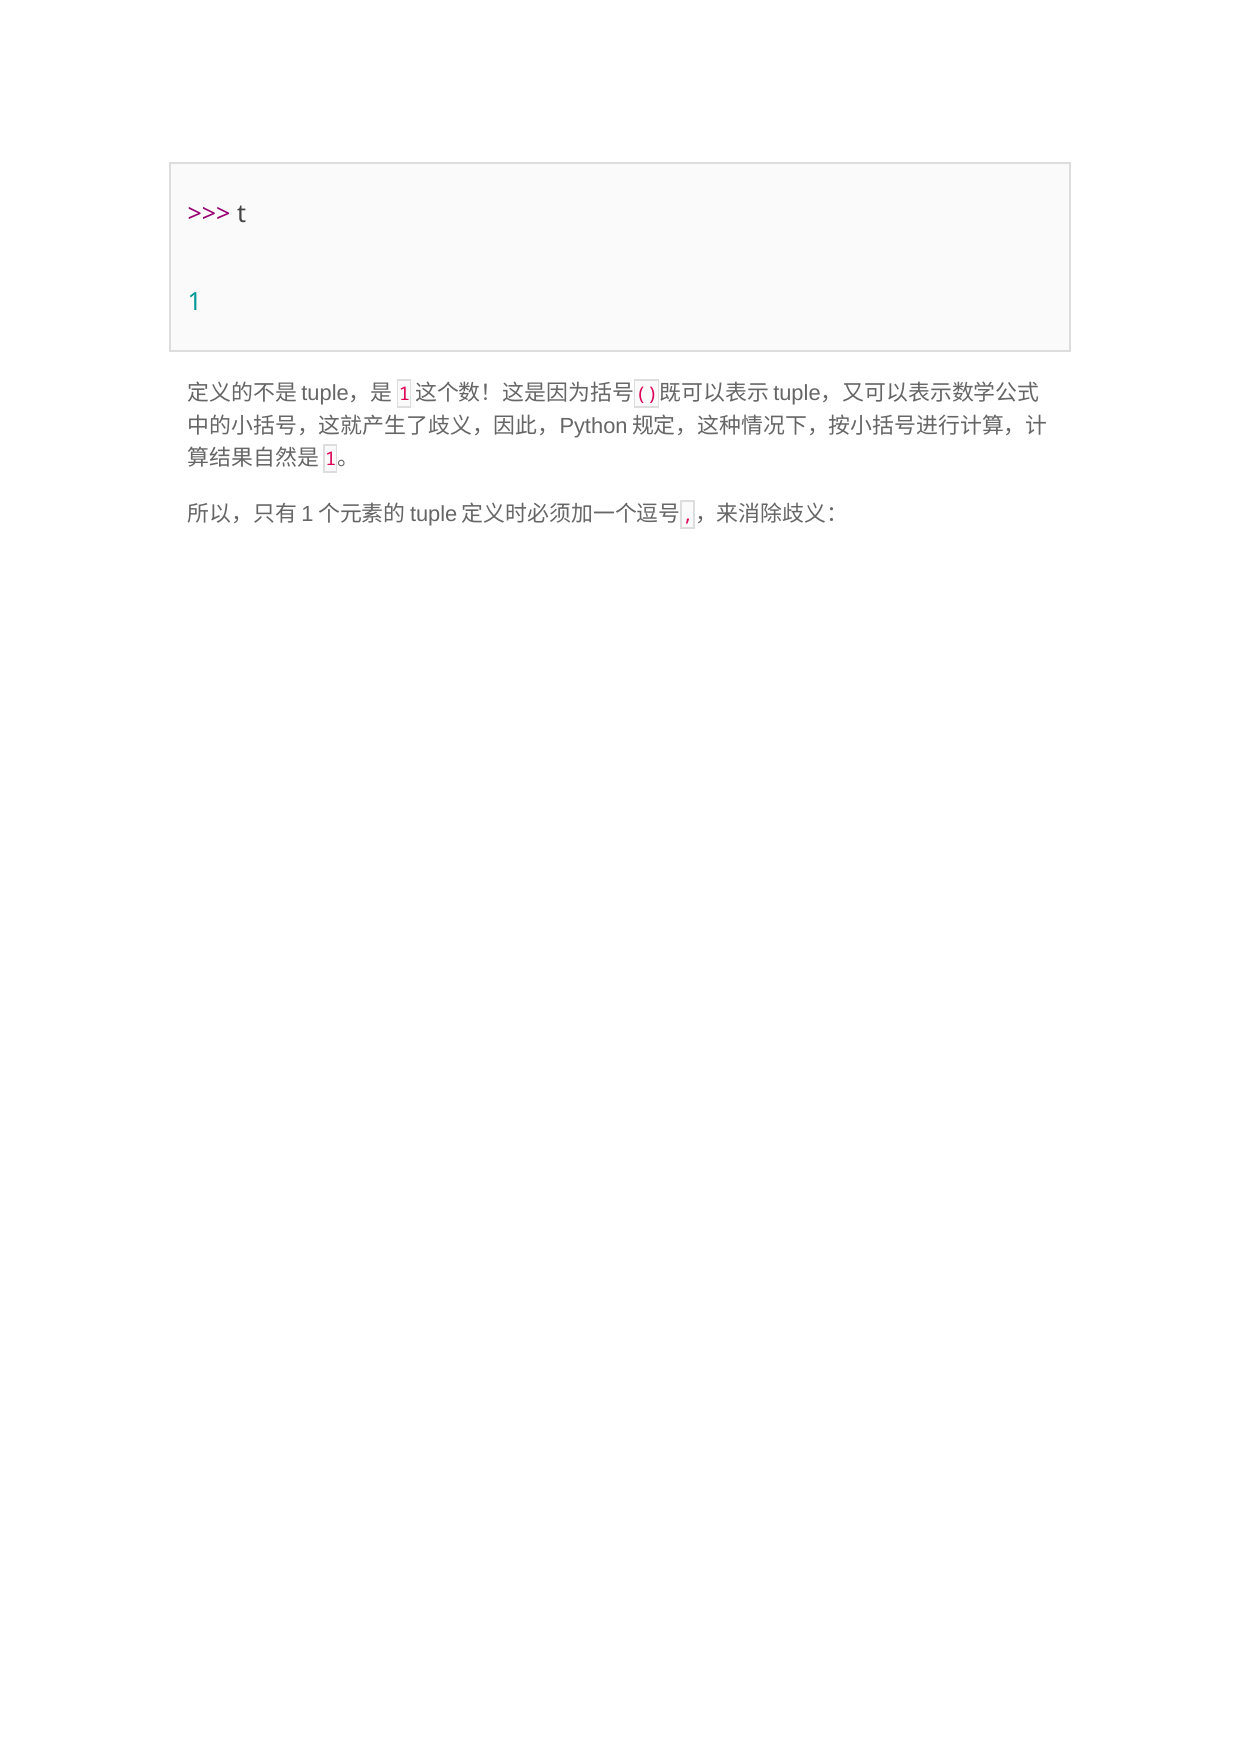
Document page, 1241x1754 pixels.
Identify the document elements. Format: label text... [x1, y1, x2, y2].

text 1 [171, 250, 1069, 350]
text >>> t [171, 164, 1069, 245]
text 定义的不是tuple，是1这个数！这是因为括号()既可以表示tuple，又可以表示数学公式中的小括号，这就产生了歧义，因此，Python规定，这种情况下，按小括号进行计算，计算结果自然是1。 [187, 375, 1053, 473]
text 所以，只有1个元素的tuple定义时必须加一个逗号,，来消除歧义： [187, 496, 1053, 529]
